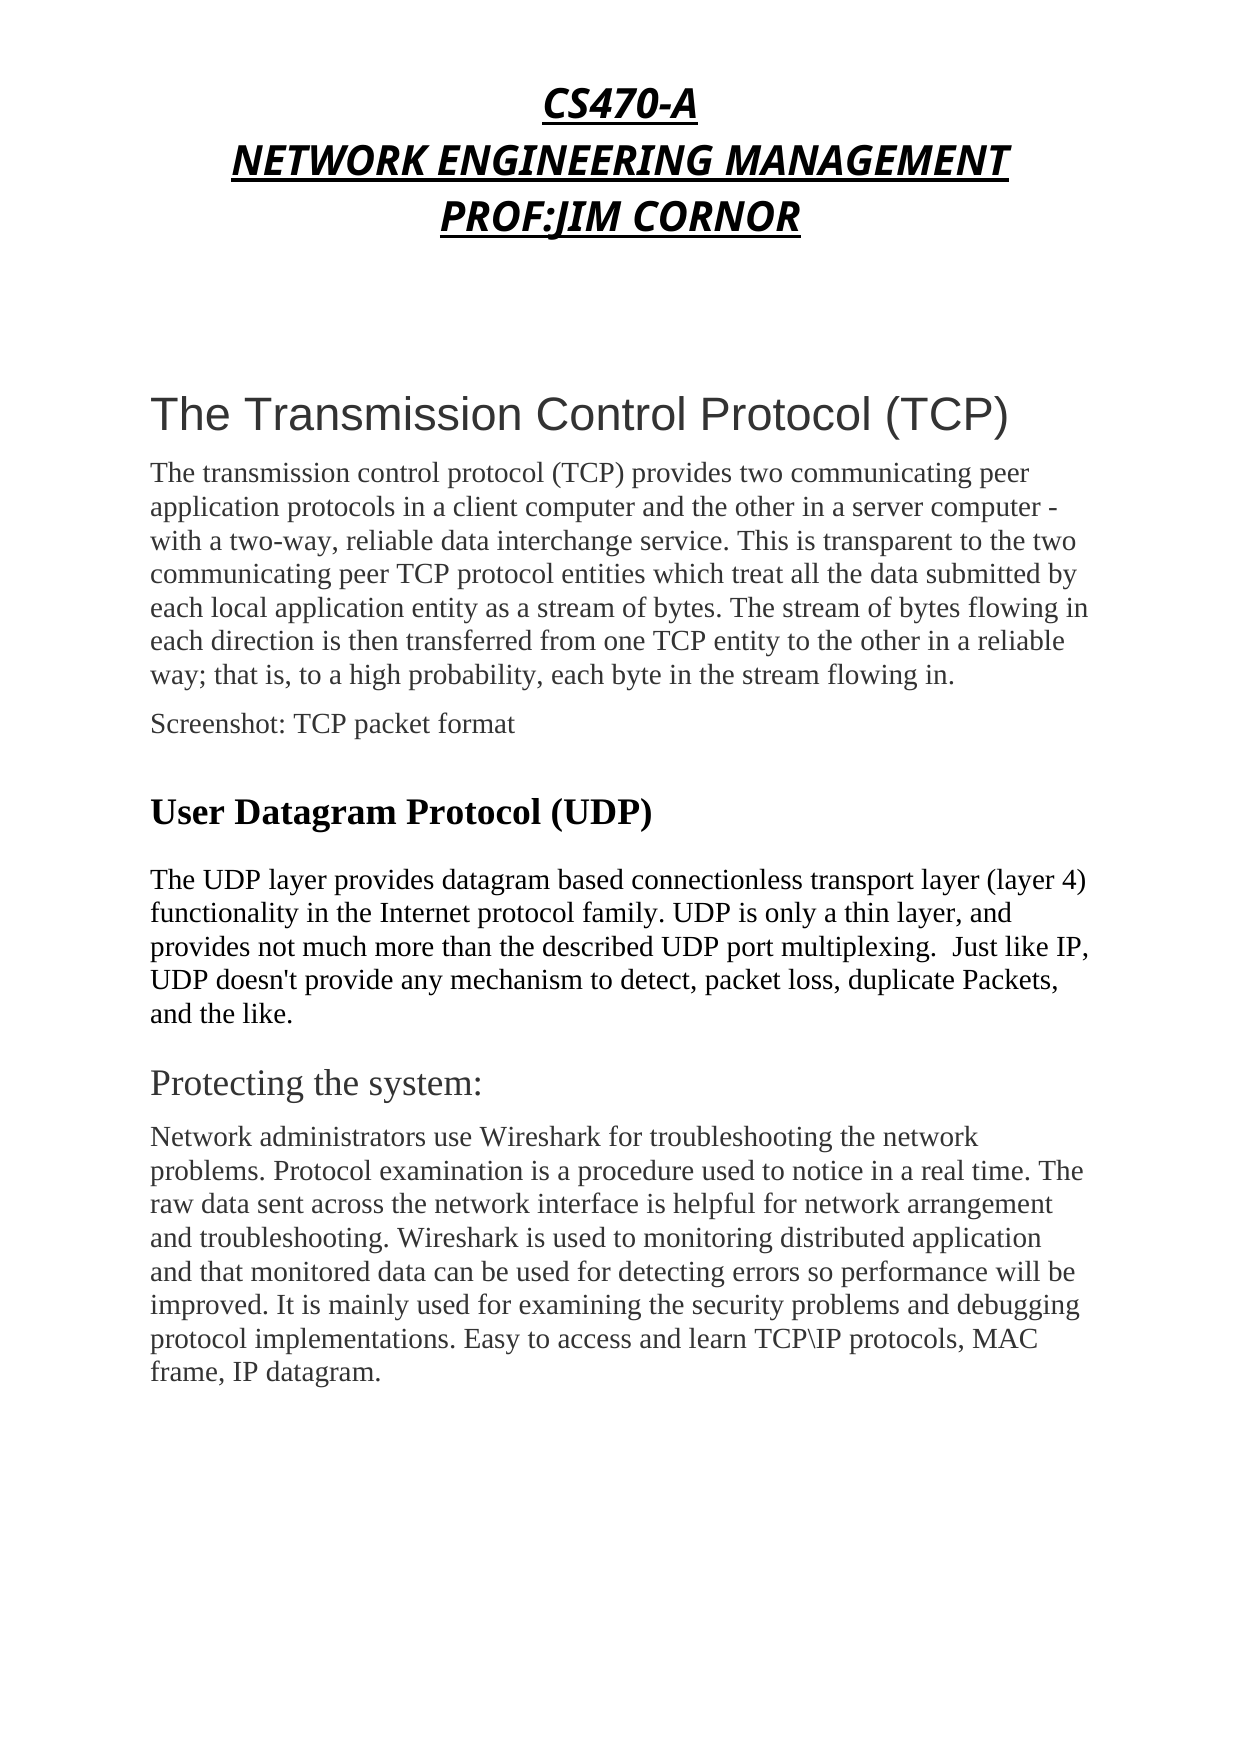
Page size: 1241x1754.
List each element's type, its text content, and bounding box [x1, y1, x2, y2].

subtitle User Datagram Protocol (UDP) [150, 789, 1090, 833]
text Network administrators use Wireshark for troubleshooting the network problems. Protocol examination is a procedure used to notice in a real time. The raw data sent across the network interface is helpful for network arrangement and troubleshooting. Wireshark is used to monitoring distributed application and that monitored data can be used for detecting errors so performance will be improved. It is mainly used for examining the security problems and debugging protocol implementations. Easy to access and learn TCP\IP protocols, MAC frame, IP datagram. [150, 1119, 1090, 1388]
subtitle Protecting the system: [150, 1061, 1090, 1104]
text The transmission control protocol (TCP) provides two communicating peer application protocols in a client computer and the other in a server computer - with a two-way, reliable data interchange service. This is transparent to the two communicating peer TCP protocol entities which treat all the data submitted by each local application entity as a stream of bytes. The stream of bytes flowing in each direction is then transferred from one TCP entity to the other in a reliable way; that is, to a high probability, each byte in the stream flowing in. [150, 456, 1090, 690]
text The Transmission Control Protocol (TCP) [150, 386, 1090, 440]
text The UDP layer provides datagram based connectionless transport layer (layer 4) functionality in the Internet protocol family. UDP is only a thin layer, and provides not much more than the described UDP port multiplexing. Just like IP, UDP doesn't provide any mechanism to detect, packet loss, duplicate Packets, and the like. [150, 862, 1090, 1029]
text Screenshot: TCP packet format [150, 706, 1090, 739]
